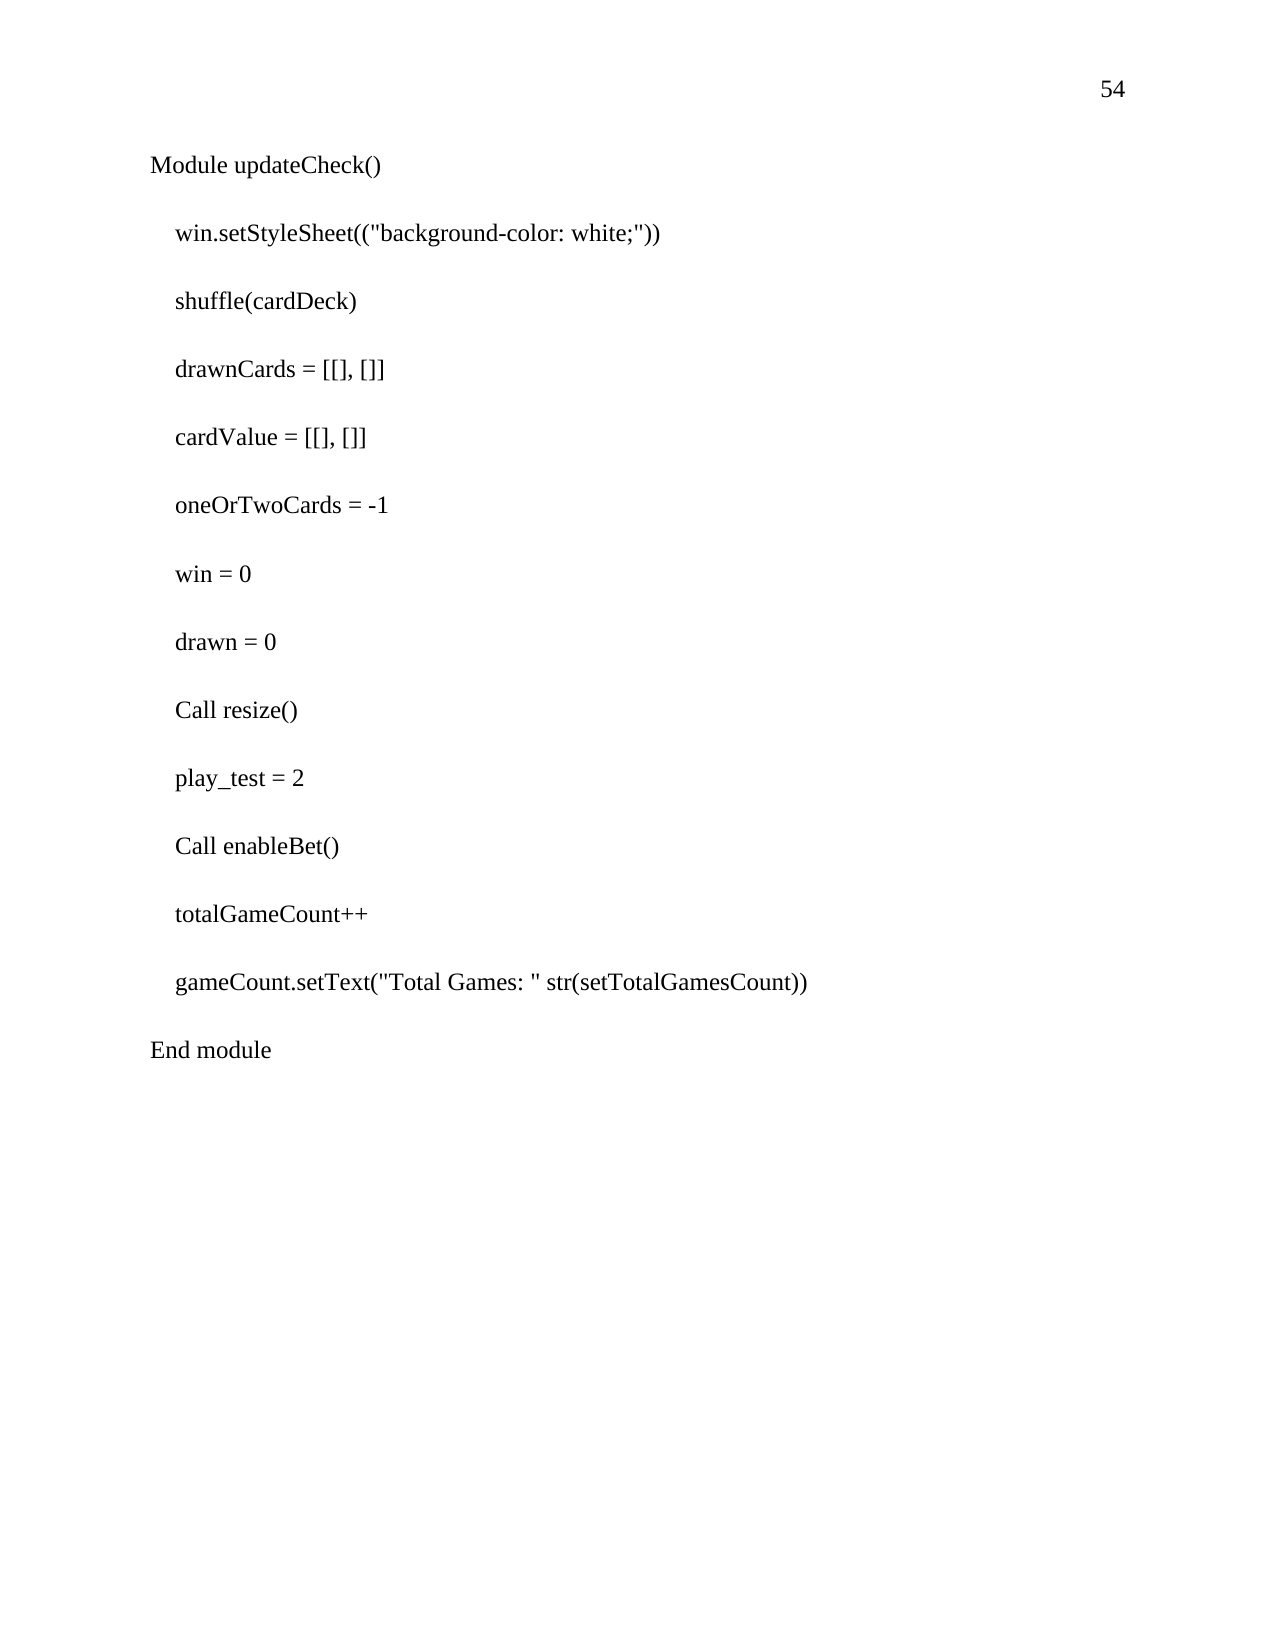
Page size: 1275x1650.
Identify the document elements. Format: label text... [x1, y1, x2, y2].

text gameCount.setText("Total Games: " str(setTotalGamesCount)) [150, 967, 1125, 996]
text play_test = 2 [150, 763, 1125, 792]
text win = 0 [150, 559, 1125, 587]
text totalGameCount++ [150, 899, 1125, 928]
text win.setStyleSheet(("background-color: white;")) [150, 218, 1125, 247]
text Call resize() [150, 695, 1125, 724]
text oneOrTwoCards = -1 [150, 491, 1125, 519]
text Call enableBet() [150, 831, 1125, 860]
text drawnCards = [[], []] [150, 354, 1125, 383]
text End module [150, 1036, 1125, 1064]
text cardValue = [[], []] [150, 422, 1125, 451]
text Module updateCheck() [150, 150, 1125, 179]
text shuffle(cardDeck) [150, 286, 1125, 315]
text drawn = 0 [150, 627, 1125, 656]
